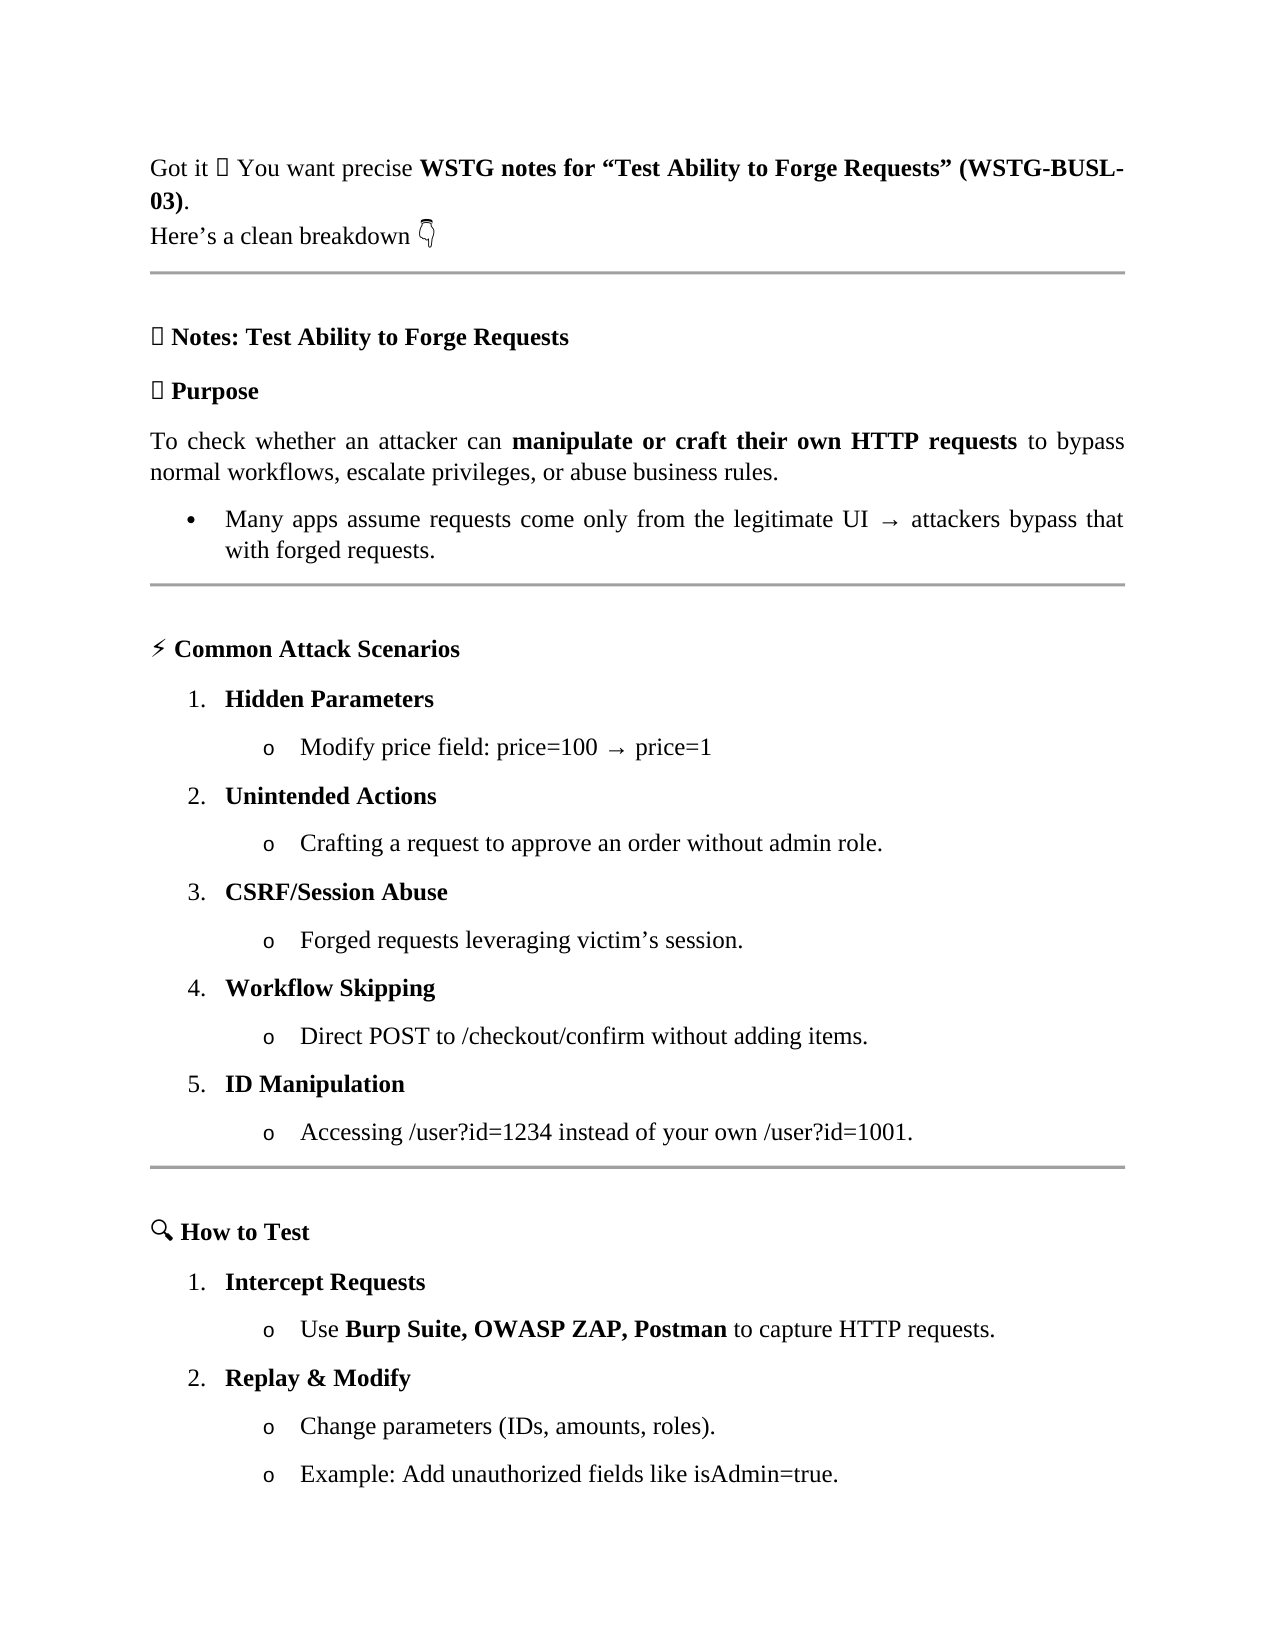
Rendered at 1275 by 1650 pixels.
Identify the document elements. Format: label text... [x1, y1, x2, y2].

list Workflow Skipping [187, 973, 1125, 1002]
list Replay & Modify [187, 1363, 1125, 1392]
list Many apps assume requests come only from the legitimate UI → attackers bypass that with forged requests. [187, 504, 1125, 564]
list CSRF/Session Abuse [187, 877, 1125, 906]
text 📝 Notes: Test Ability to Forge Requests [150, 319, 1125, 353]
list Change parameters (IDs, amounts, roles). [262, 1411, 1125, 1440]
list Accessing /user?id=1234 instead of your own /user?id=1001. [262, 1117, 1125, 1147]
list Direct POST to /checkout/confirm without adding items. [262, 1021, 1125, 1051]
text 🎯 Purpose [150, 372, 1125, 406]
list Intercept Requests [187, 1267, 1125, 1296]
text 🔍 How to Test [150, 1213, 1125, 1247]
text ⚡ Common Attack Scenarios [150, 631, 1125, 665]
list Unintended Actions [187, 781, 1125, 809]
list Example: Add unauthorized fields like isAdmin=true. [262, 1459, 1125, 1489]
list Crafting a request to approve an order without admin role. [262, 828, 1125, 858]
list Use Burp Suite, OWASP ZAP, Postman to capture HTTP requests. [262, 1314, 1125, 1344]
text Got it ✅ You want precise WSTG notes for “Test Ability to Forge Requests” (WSTG-BUSL-03). Here’s a clean breakdown 👇 [150, 150, 1125, 252]
list ID Manipulation [187, 1069, 1125, 1098]
list Modify price field: price=100 → price=1 [262, 732, 1125, 762]
list Hidden Parameters [187, 684, 1125, 713]
list Forged requests leveraging victim’s session. [262, 925, 1125, 954]
text To check whether an attacker can manipulate or craft their own HTTP requests to bypass normal workflows, escalate privileges, or abuse business rules. [150, 426, 1125, 486]
